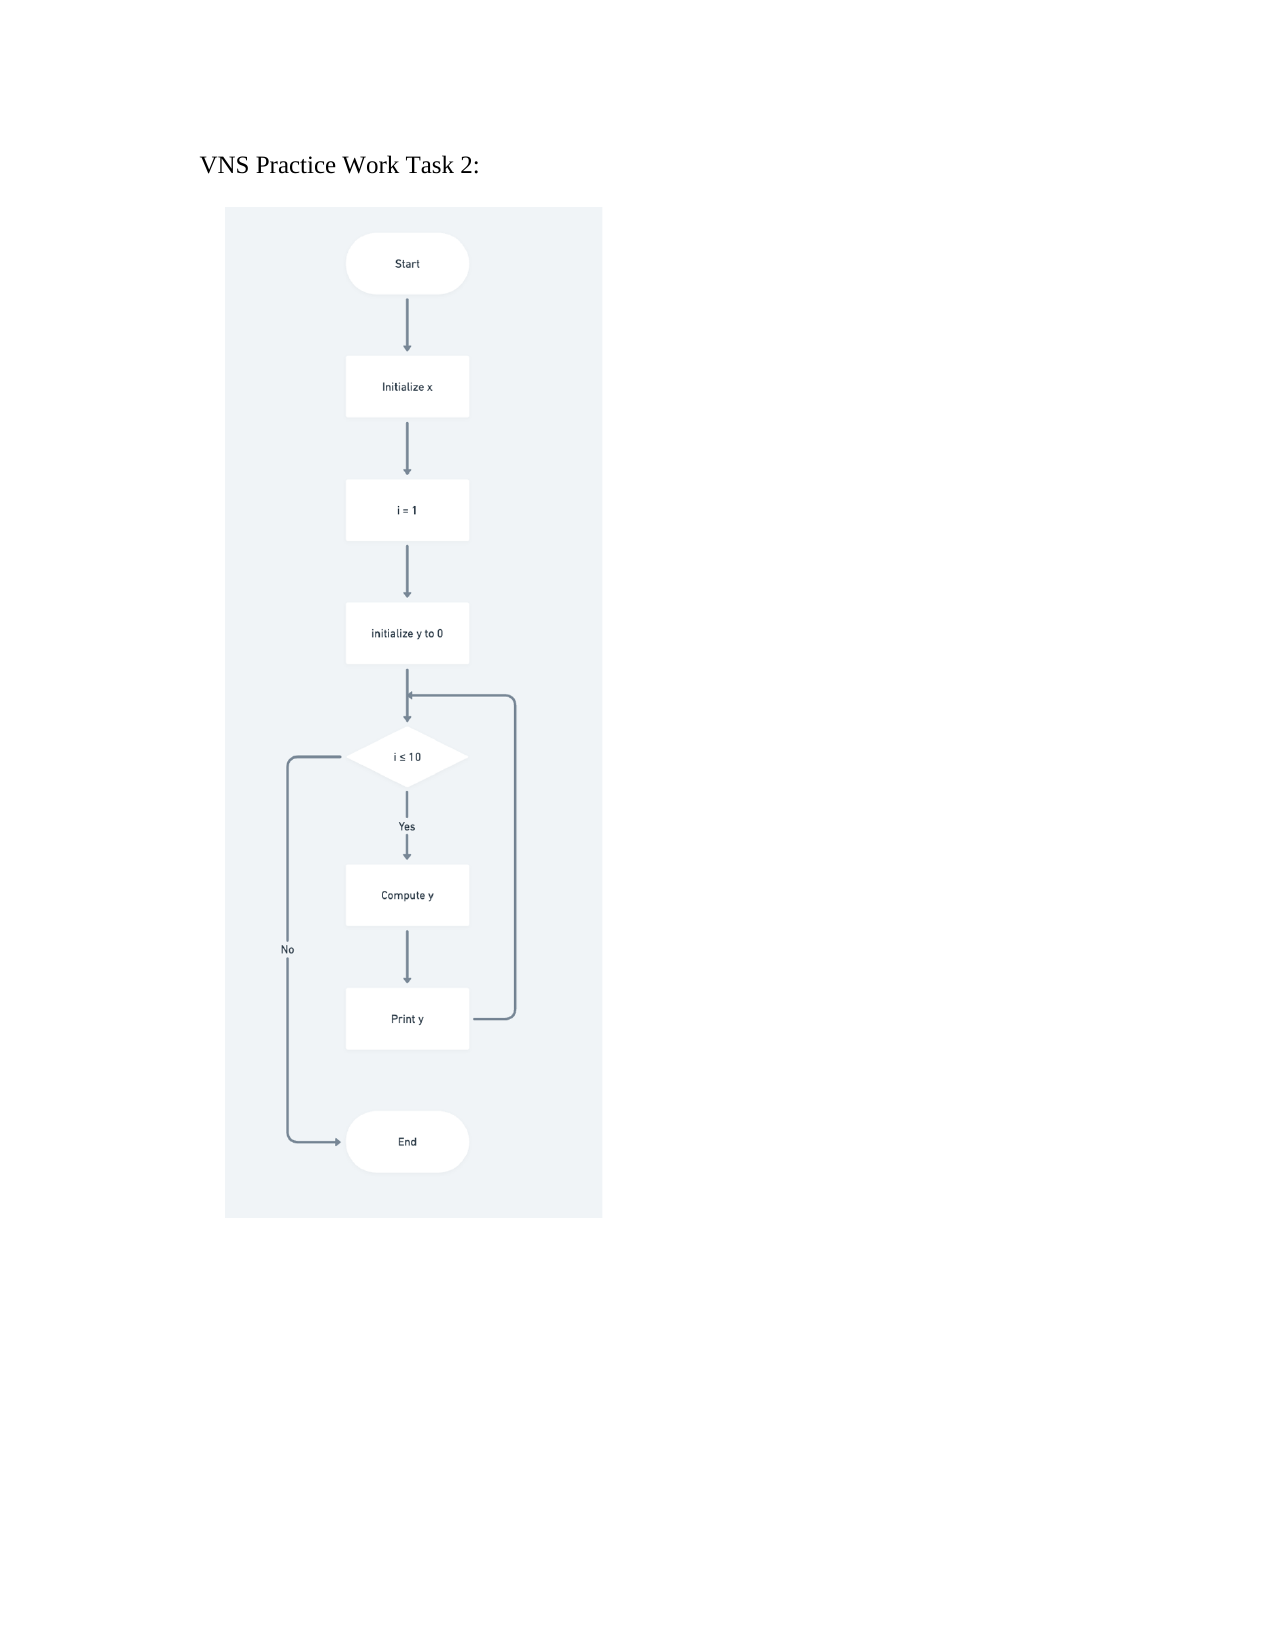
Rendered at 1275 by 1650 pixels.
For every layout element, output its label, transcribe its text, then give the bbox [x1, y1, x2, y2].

text VNS Practice Work Task 2: [162, 150, 1125, 179]
picture [225, 207, 603, 1218]
